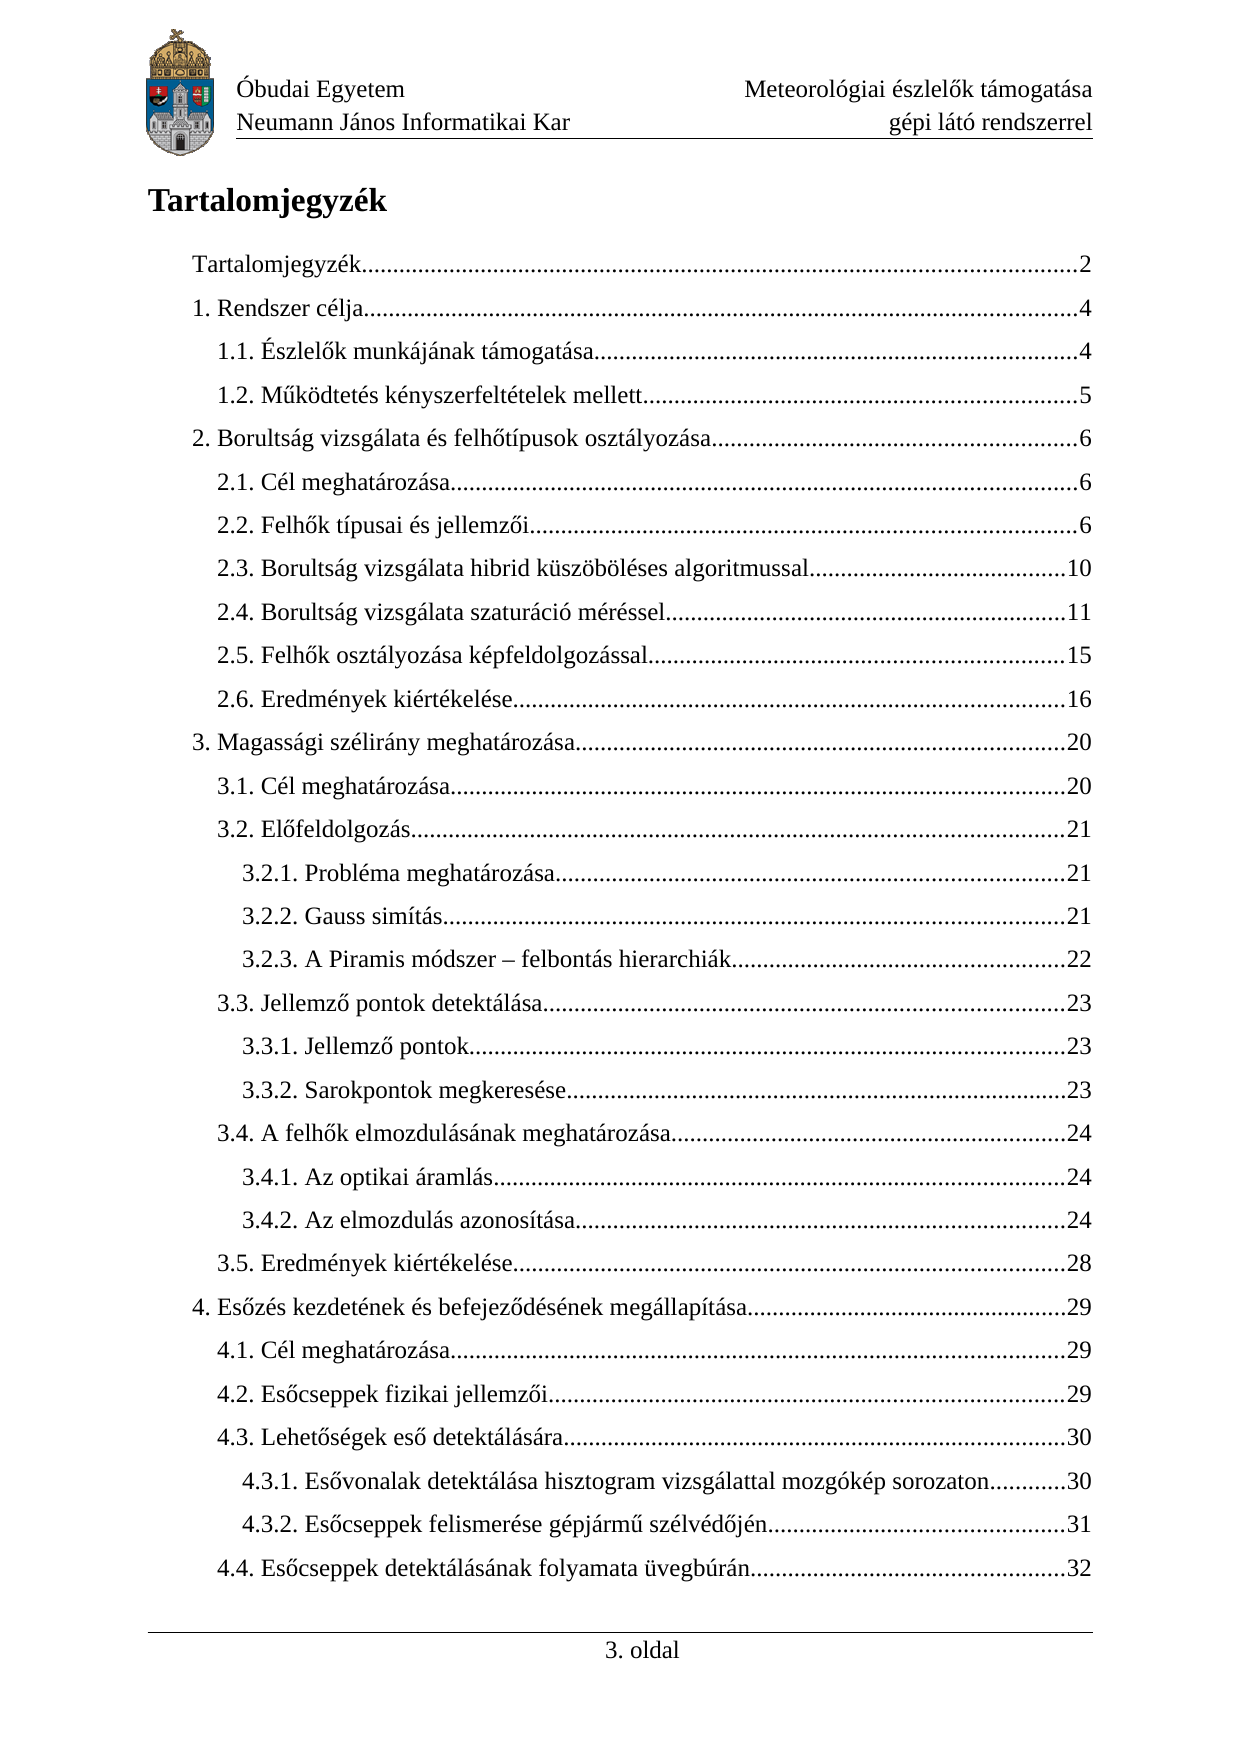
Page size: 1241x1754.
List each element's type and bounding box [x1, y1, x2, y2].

picture [146, 28, 215, 157]
